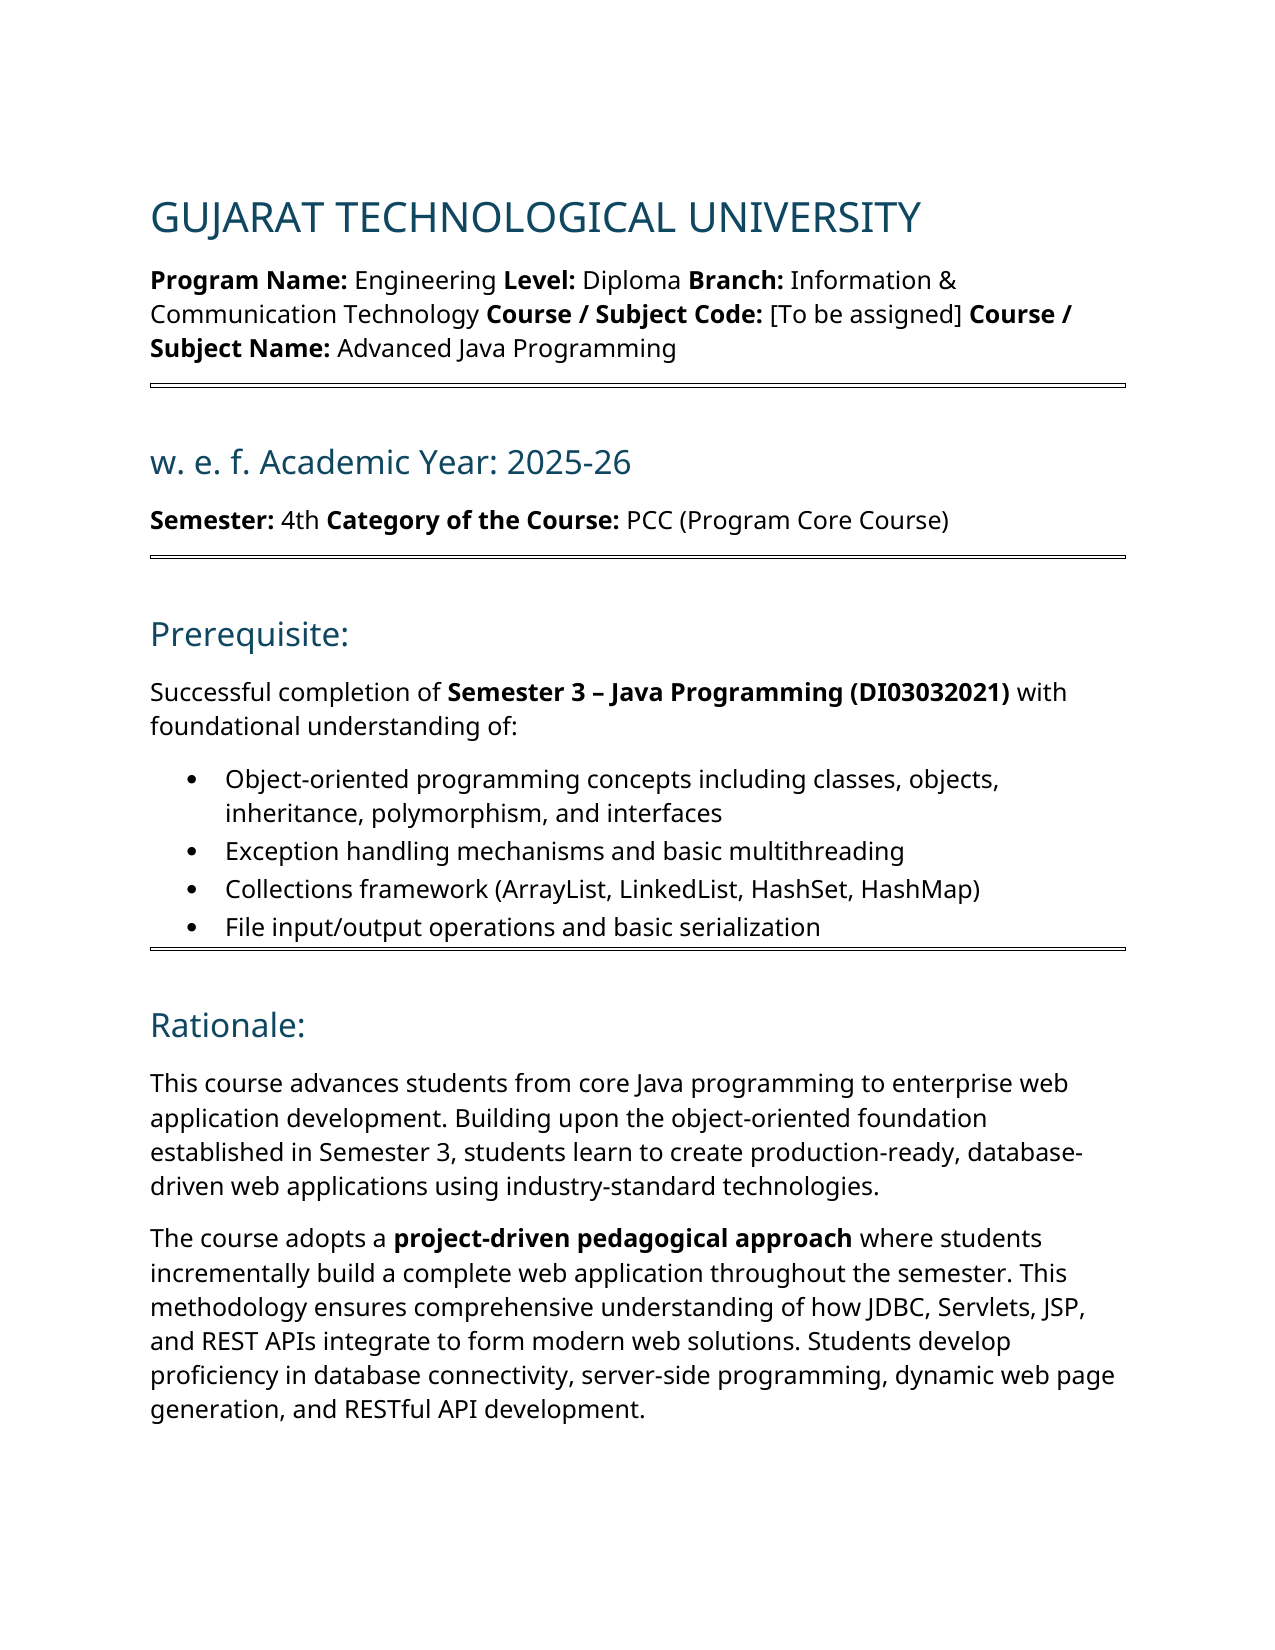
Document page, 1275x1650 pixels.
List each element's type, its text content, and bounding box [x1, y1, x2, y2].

subtitle Rationale: [150, 1002, 1125, 1047]
text The course adopts a project-driven pedagogical approach where students incrementally build a complete web application throughout the semester. This methodology ensures comprehensive understanding of how JDBC, Servlets, JSP, and REST APIs integrate to form modern web solutions. Students develop proficiency in database connectivity, server-side programming, dynamic web page generation, and RESTful API development. [150, 1221, 1125, 1426]
text This course advances students from core Java programming to enterprise web application development. Building upon the object-oriented foundation established in Semester 3, students learn to create production-ready, database-driven web applications using industry-standard technologies. [150, 1066, 1125, 1202]
list File input/output operations and basic serialization [187, 909, 1125, 943]
text Successful completion of Semester 3 – Java Programming (DI03032021) with foundational understanding of: [150, 675, 1125, 743]
text Program Name: Engineering Level: Diploma Branch: Information & Communication Technology Course / Subject Code: [To be assigned] Course / Subject Name: Advanced Java Programming [150, 263, 1125, 365]
text Semester: 4th Category of the Course: PCC (Program Core Course) [150, 503, 1125, 537]
list Exception handling mechanisms and basic multithreading [187, 834, 1125, 868]
subtitle GUJARAT TECHNOLOGICAL UNIVERSITY [150, 187, 1125, 244]
list Object-oriented programming concepts including classes, objects, inheritance, polymorphism, and interfaces [187, 762, 1125, 830]
list Collections framework (ArrayList, LinkedList, HashSet, HashMap) [187, 871, 1125, 906]
subtitle w. e. f. Academic Year: 2025-26 [150, 439, 1125, 484]
subtitle Prerequisite: [150, 611, 1125, 656]
